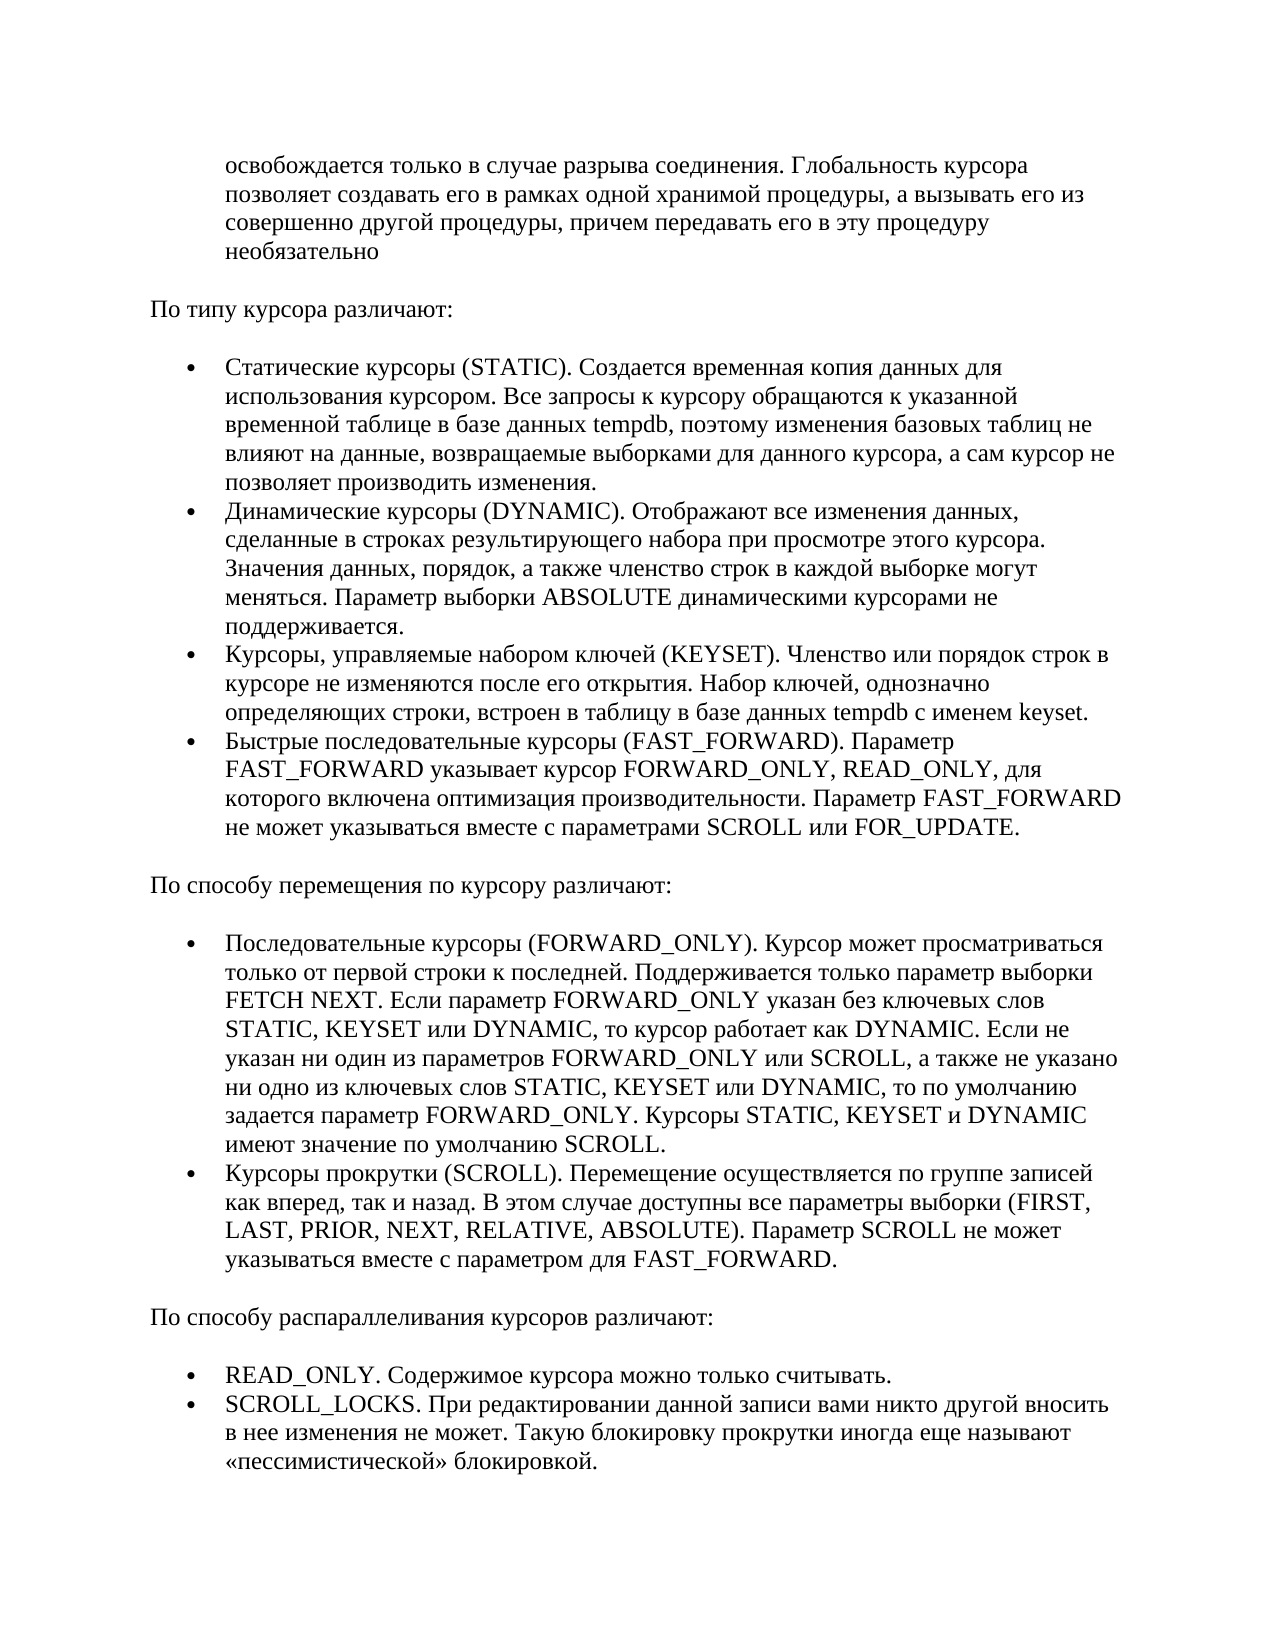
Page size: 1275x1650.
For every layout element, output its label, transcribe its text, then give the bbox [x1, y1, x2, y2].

list Последовательные курсоры (FORWARD_ONLY). Курсор может просматриваться только от первой строки к последней. Поддерживается только параметр выборки FETCH NEXT. Если параметр FORWARD_ONLY указан без ключевых слов STATIC, KEYSET или DYNAMIC, то курсор работает как DYNAMIC. Если не указан ни один из параметров FORWARD_ONLY или SCROLL, а также не указано ни одно из ключевых слов STATIC, KEYSET или DYNAMIC, то по умолчанию задается параметр FORWARD_ONLY. Курсоры STATIC, KEYSET и DYNAMIC имеют значение по умолчанию SCROLL. [187, 928, 1125, 1158]
text По способу перемещения по курсору различают: [150, 870, 1125, 899]
list Быстрые последовательные курсоры (FAST_FORWARD). Параметр FAST_FORWARD указывает курсор FORWARD_ONLY, READ_ONLY, для которого включена оптимизация производительности. Параметр FAST_FORWARD не может указываться вместе с параметрами SCROLL или FOR_UPDATE. [187, 726, 1125, 841]
list Курсоры прокрутки (SCROLL). Перемещение осуществляется по группе записей как вперед, так и назад. В этом случае доступны все параметры выборки (FIRST, LAST, PRIOR, NEXT, RELATIVE, ABSOLUTE). Параметр SCROLL не может указываться вместе с параметром для FAST_FORWARD. [187, 1158, 1125, 1273]
list Курсоры, управляемые набором ключей (KEYSET). Членство или порядок строк в курсоре не изменяются после его открытия. Набор ключей, однозначно определяющих строки, встроен в таблицу в базе данных tempdb с именем keyset. [187, 639, 1125, 726]
text По способу распараллеливания курсоров различают: [150, 1302, 1125, 1331]
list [187, 150, 1125, 265]
list SCROLL_LOCKS. При редактировании данной записи вами никто другой вносить в нее изменения не может. Такую блокировку прокрутки иногда еще называют «пессимистической» блокировкой. [187, 1389, 1125, 1475]
list Статические курсоры (STATIC). Создается временная копия данных для использования курсором. Все запросы к курсору обращаются к указанной временной таблице в базе данных tempdb, поэтому изменения базовых таблиц не влияют на данные, возвращаемые выборками для данного курсора, а сам курсор не позволяет производить изменения. [187, 352, 1125, 496]
list Динамические курсоры (DYNAMIC). Отображают все изменения данных, сделанные в строках результирующего набора при просмотре этого курсора. Значения данных, порядок, а также членство строк в каждой выборке могут меняться. Параметр выборки ABSOLUTE динамическими курсорами не поддерживается. [187, 496, 1125, 639]
list READ_ONLY. Содержимое курсора можно только считывать. [187, 1360, 1125, 1389]
text По типу курсора различают: [150, 294, 1125, 323]
